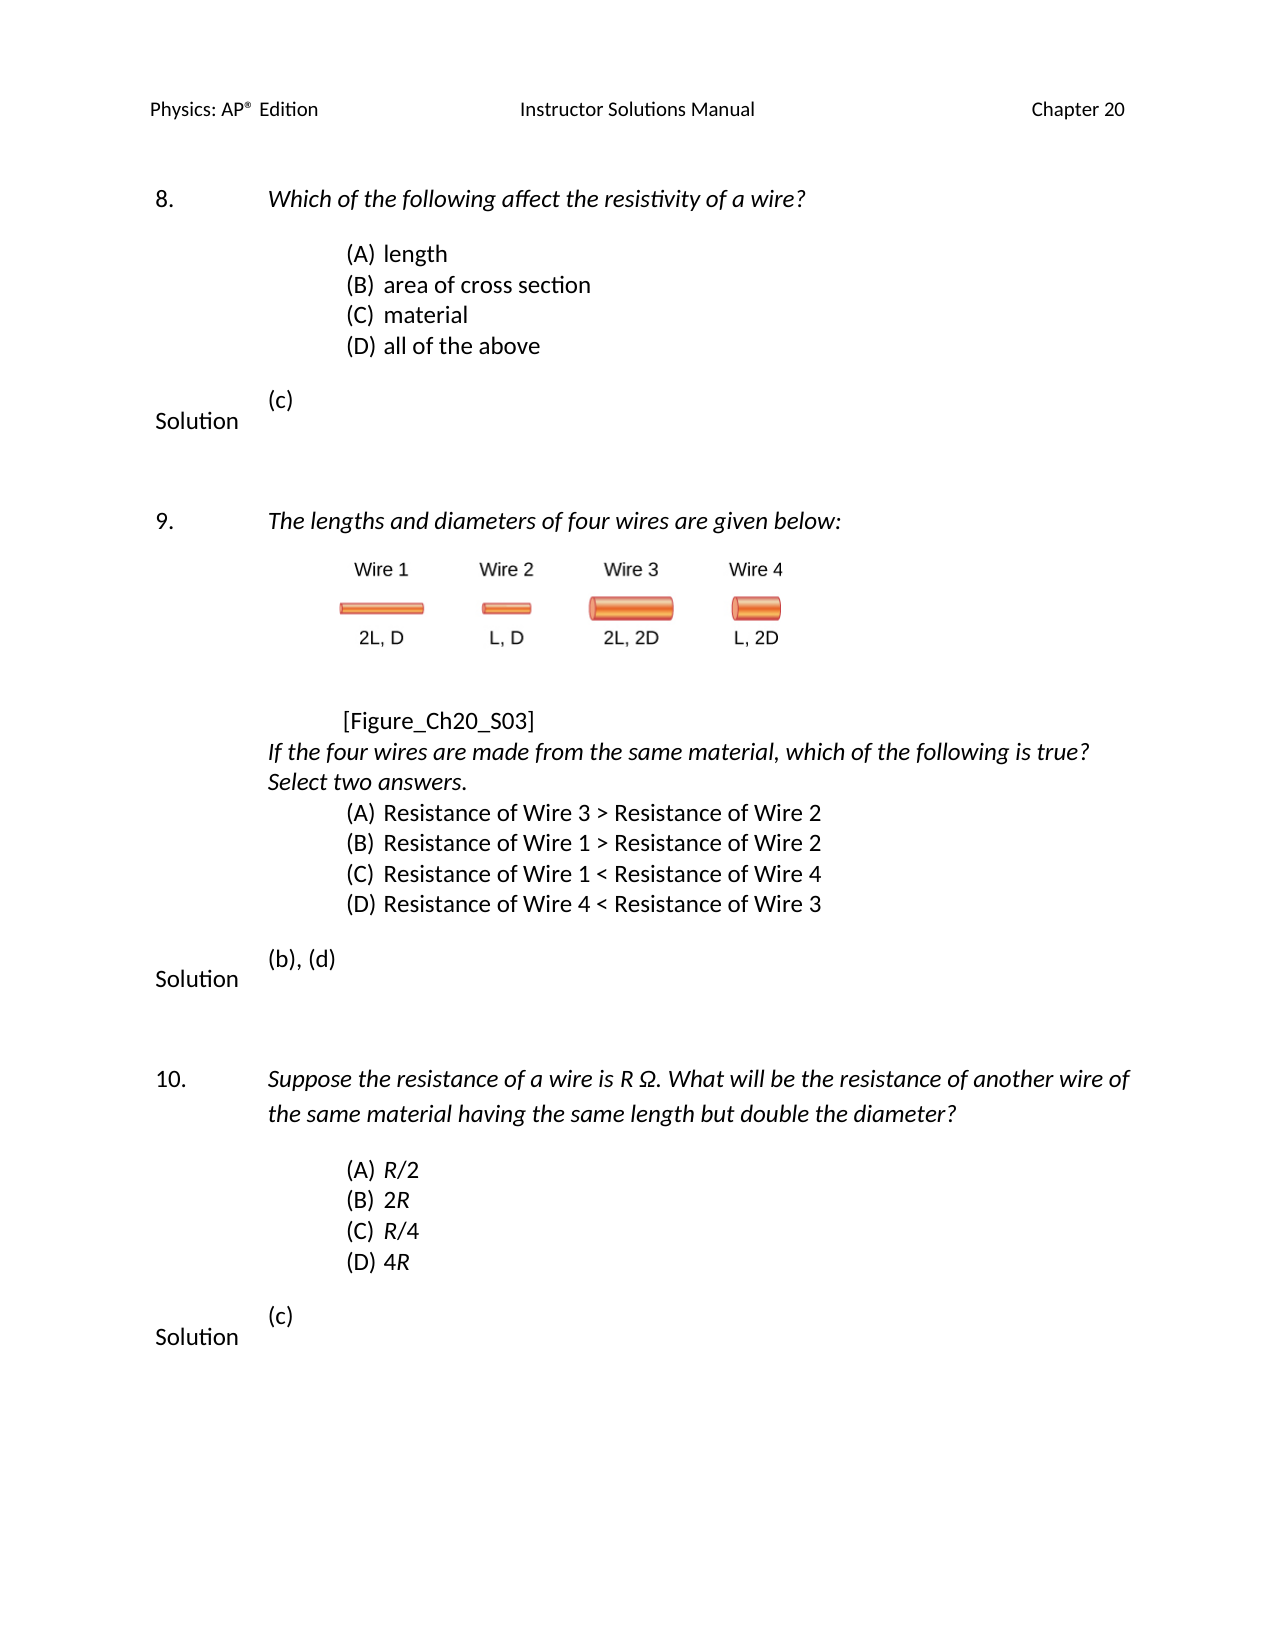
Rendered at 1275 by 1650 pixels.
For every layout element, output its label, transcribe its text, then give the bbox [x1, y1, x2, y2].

table_cell Suppose the resistance of a wire is R Ω. What will be the resistance of another wire of the same material having the same length but double the diameter? R/2 2R R/4 4R [256, 1030, 1149, 1288]
table_cell Solution [143, 931, 256, 1030]
table_cell Solution [143, 1288, 256, 1388]
table_cell 9. [143, 473, 256, 931]
picture [339, 561, 783, 650]
table_cell Which of the following affect the resistivity of a wire? length area of cross section material all of the above [256, 150, 1149, 373]
table_cell 8. [143, 150, 256, 373]
table_cell (b), (d) [256, 931, 1149, 1030]
table_cell (c) [256, 1288, 1149, 1388]
table_cell (c) [256, 373, 1149, 472]
table_cell 10. [143, 1030, 256, 1288]
table_cell Solution [143, 373, 256, 472]
table_cell The lengths and diameters of four wires are given below: [Figure_Ch20_S03] If the four wires are made from the same material, which of the following is true? Select two answers. Resistance of Wire 3 > Resistance of Wire 2 Resistance of Wire 1 > Resistance of Wire 2 Resistance of Wire 1 < Resistance of Wire 4 Resistance of Wire 4 < Resistance of Wire 3 [256, 473, 1149, 931]
